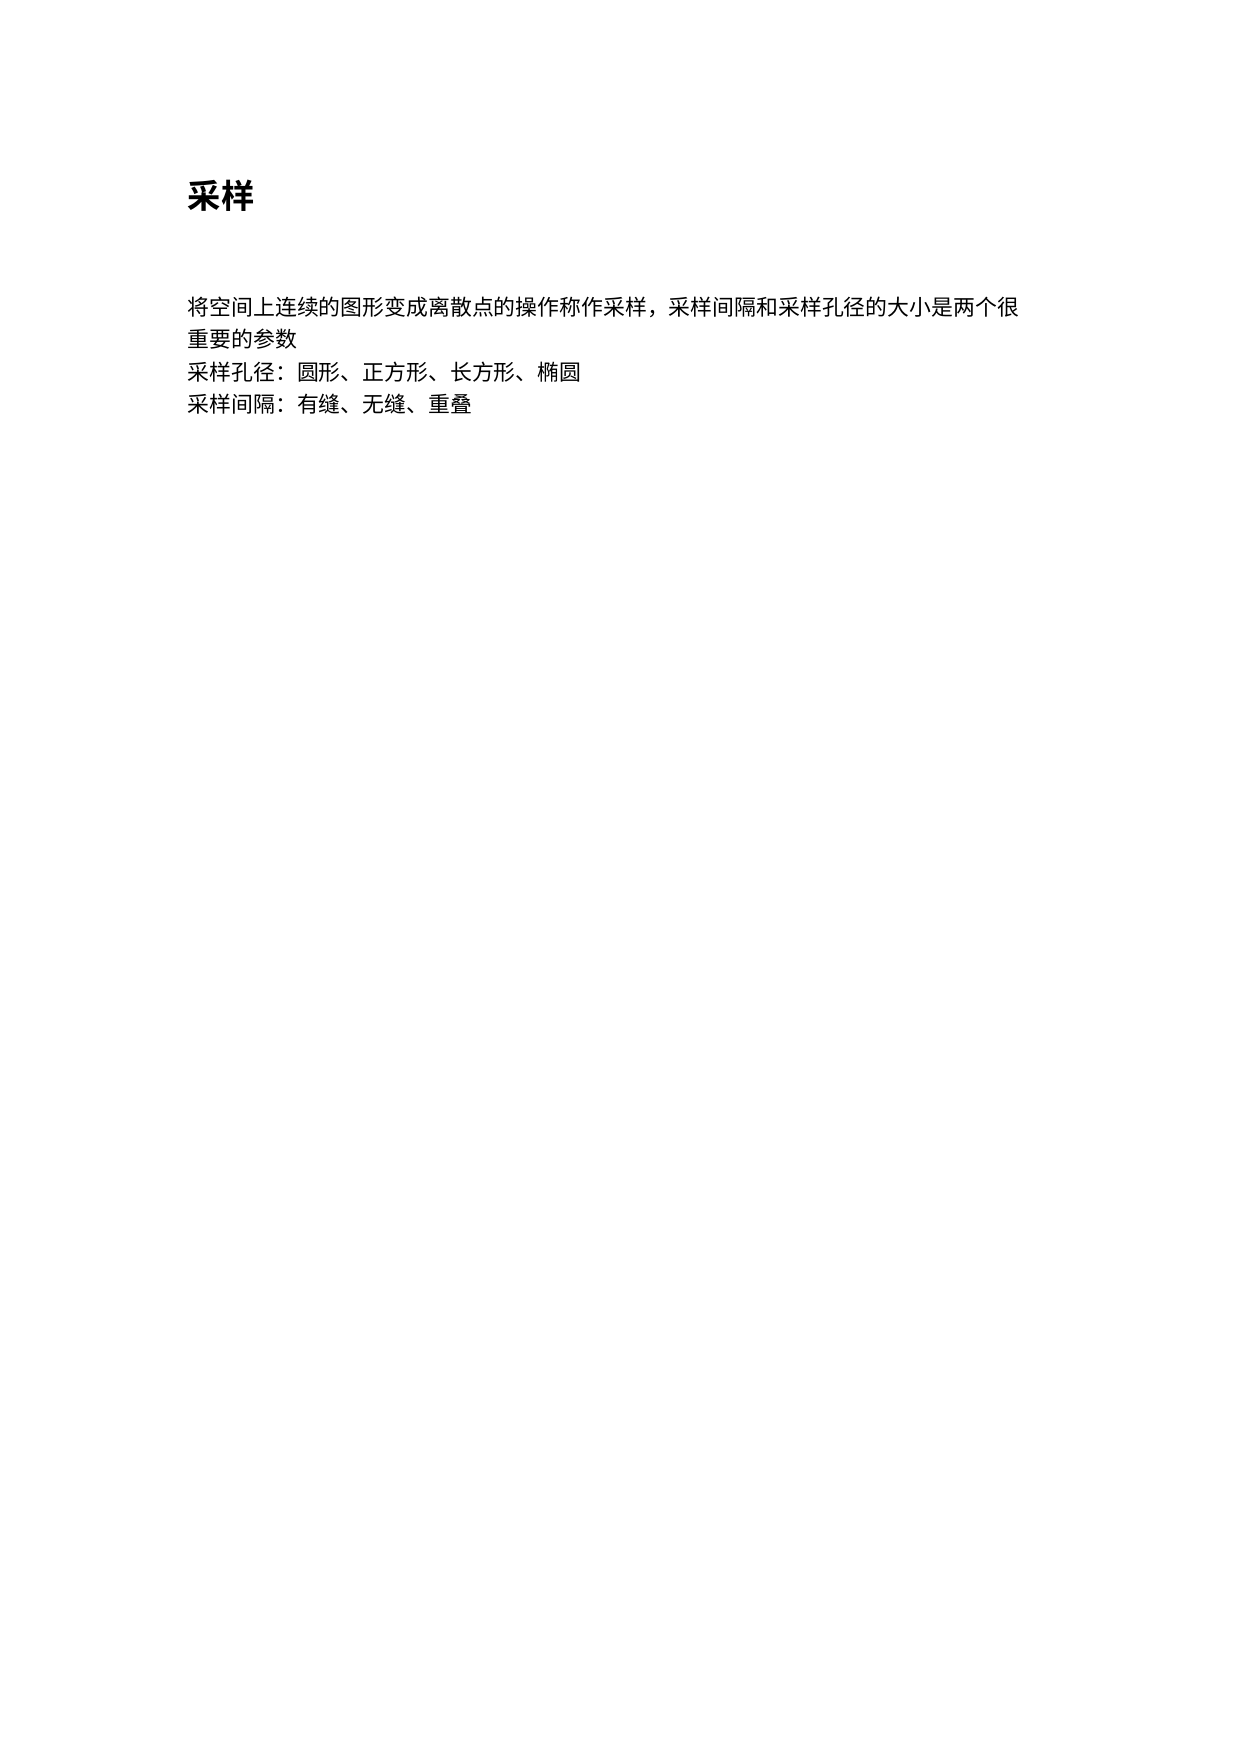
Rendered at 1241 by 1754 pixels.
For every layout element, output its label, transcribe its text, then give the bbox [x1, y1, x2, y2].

subtitle 采样 [187, 162, 1053, 227]
text 采样间隔：有缝、无缝、重叠 [187, 387, 1053, 419]
text 采样孔径：圆形、正方形、长方形、椭圆 [187, 354, 1053, 387]
text 重要的参数 [187, 322, 1053, 354]
text 将空间上连续的图形变成离散点的操作称作采样，采样间隔和采样孔径的大小是两个很 [187, 289, 1053, 322]
